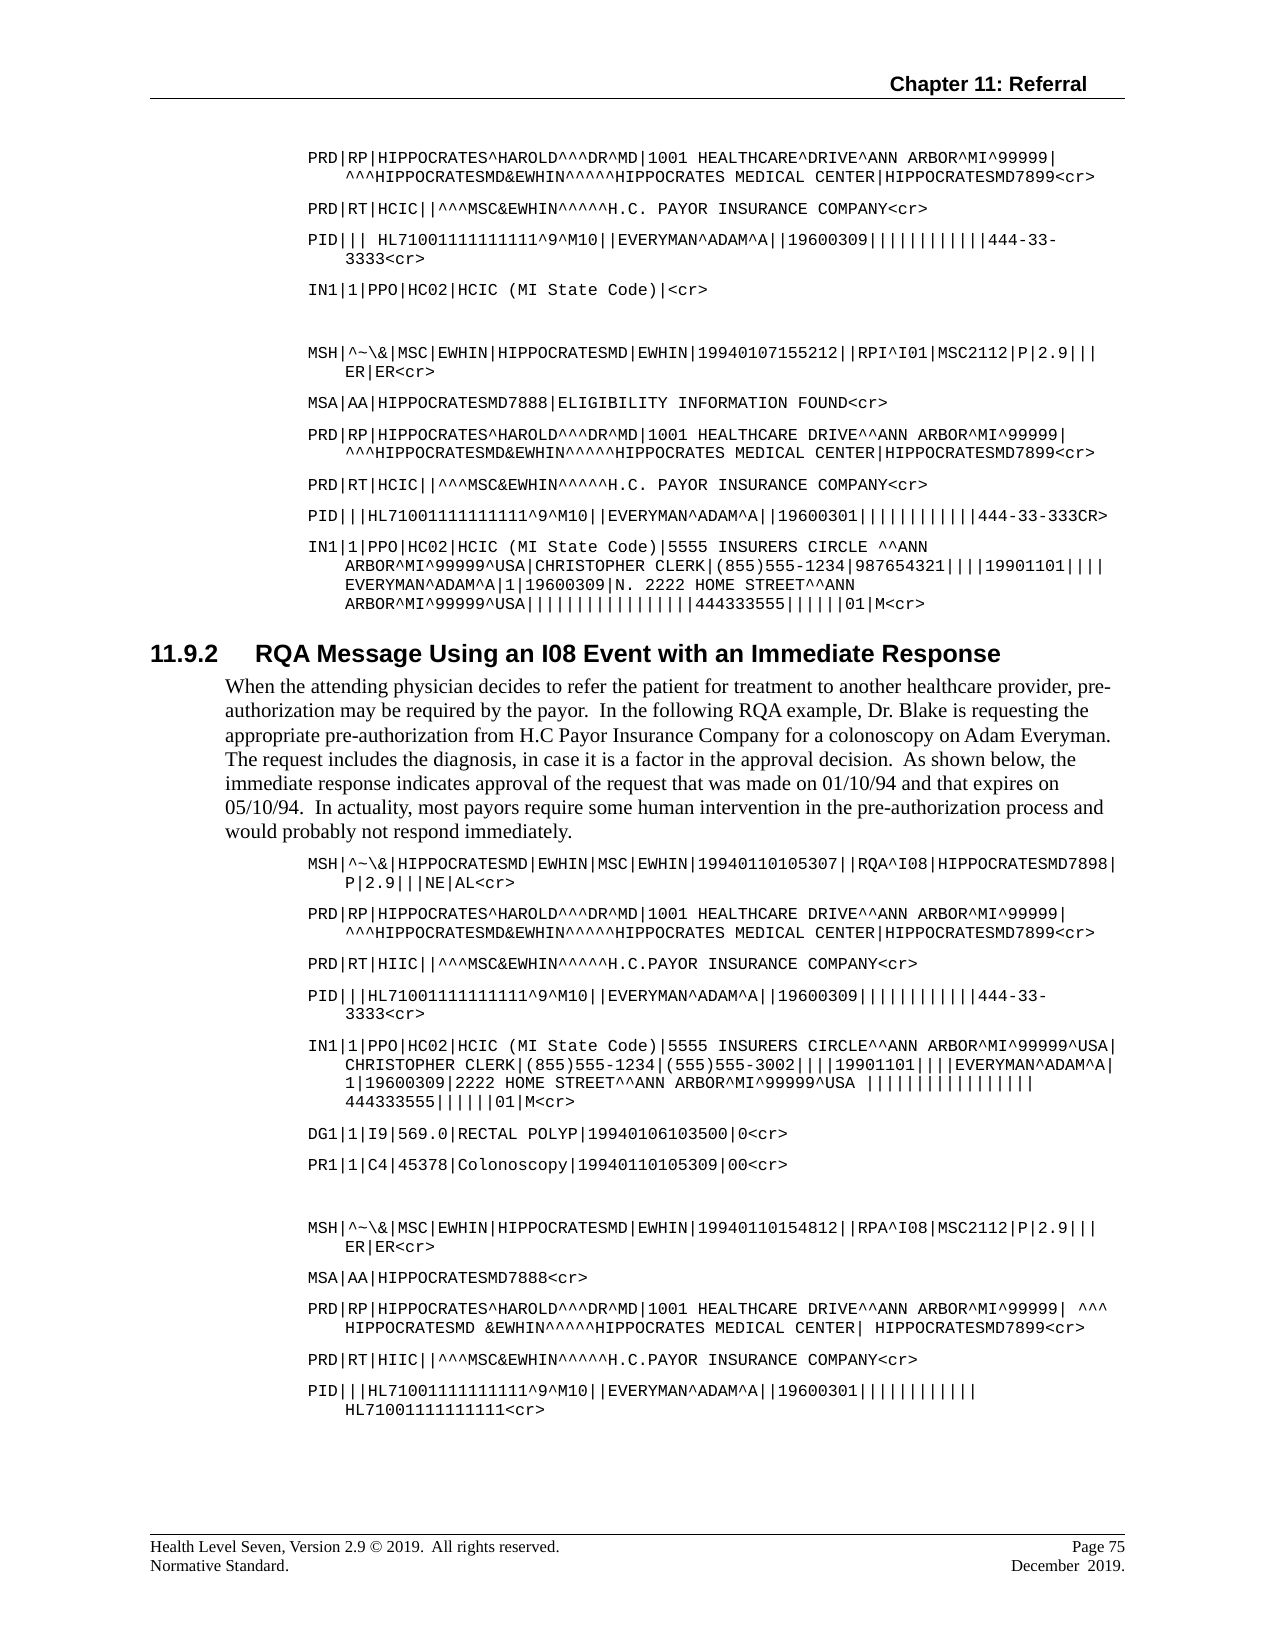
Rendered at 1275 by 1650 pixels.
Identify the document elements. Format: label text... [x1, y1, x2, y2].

text PRD|RT|HCIC||^^^MSC&EWHIN^^^^^H.C. PAYOR INSURANCE COMPANY<cr> [308, 200, 1125, 219]
text MSH|^~\&|HIPPOCRATESMD|EWHIN|MSC|EWHIN|19940110105307||RQA^I08|HIPPOCRATESMD7898|P|2.9|||NE|AL<cr> [308, 855, 1125, 893]
text PRD|RT|HIIC||^^^MSC&EWHIN^^^^^H.C.PAYOR INSURANCE COMPANY<cr> [308, 956, 1125, 974]
text PRD|RT|HIIC||^^^MSC&EWHIN^^^^^H.C.PAYOR INSURANCE COMPANY<cr> [308, 1351, 1125, 1370]
text PID|||HL71001111111111^9^M10||EVERYMAN^ADAM^A||19600309||||||||||||444-33-3333<cr> [308, 987, 1125, 1025]
text PRD|RP|HIPPOCRATES^HAROLD^^^DR^MD|1001 HEALTHCARE DRIVE^^ANN ARBOR^MI^99999| ^^^HIPPOCRATESMD&EWHIN^^^^^HIPPOCRATES MEDICAL CENTER|HIPPOCRATESMD7899<cr> [308, 426, 1125, 464]
text PRD|RP|HIPPOCRATES^HAROLD^^^DR^MD|1001 HEALTHCARE DRIVE^^ANN ARBOR^MI^99999| ^^^ HIPPOCRATESMD &EWHIN^^^^^HIPPOCRATES MEDICAL CENTER| HIPPOCRATESMD7899<cr> [308, 1301, 1125, 1338]
text MSA|AA|HIPPOCRATESMD7888<cr> [308, 1269, 1125, 1288]
text PID||| HL71001111111111^9^M10||EVERYMAN^ADAM^A||19600309||||||||||||444-33-3333<cr> [308, 232, 1125, 269]
text IN1|1|PPO|HC02|HCIC (MI State Code)|<cr> [308, 282, 1125, 301]
text PRD|RP|HIPPOCRATES^HAROLD^^^DR^MD|1001 HEALTHCARE^DRIVE^ANN ARBOR^MI^99999| ^^^HIPPOCRATESMD&EWHIN^^^^^HIPPOCRATES MEDICAL CENTER|HIPPOCRATESMD7899<cr> [308, 150, 1125, 188]
text When the attending physician decides to refer the patient for treatment to another healthcare provider, pre-authorization may be required by the payor. In the following RQA example, Dr. Blake is requesting the appropriate pre-authorization from H.C Payor Insurance Company for a colonoscopy on Adam Everyman. The request includes the diagnosis, in case it is a factor in the approval decision. As shown below, the immediate response indicates approval of the request that was made on 01/10/94 and that expires on 05/10/94. In actuality, most payors require some human intervention in the pre-authorization process and would probably not respond immediately. [225, 674, 1125, 843]
text PRD|RP|HIPPOCRATES^HAROLD^^^DR^MD|1001 HEALTHCARE DRIVE^^ANN ARBOR^MI^99999| ^^^HIPPOCRATESMD&EWHIN^^^^^HIPPOCRATES MEDICAL CENTER|HIPPOCRATESMD7899<cr> [308, 906, 1125, 943]
text MSA|AA|HIPPOCRATESMD7888|ELIGIBILITY INFORMATION FOUND<cr> [308, 395, 1125, 413]
text IN1|1|PPO|HC02|HCIC (MI State Code)|5555 INSURERS CIRCLE^^ANN ARBOR^MI^99999^USA|CHRISTOPHER CLERK|(855)555-1234|(555)555-3002||||19901101||||EVERYMAN^ADAM^A|1|19600309|2222 HOME STREET^^ANN ARBOR^MI^99999^USA |||||||||||||||||444333555||||||01|M<cr> [308, 1037, 1125, 1113]
text PID|||HL71001111111111^9^M10||EVERYMAN^ADAM^A||19600301|||||||||||| HL71001111111111<cr> [308, 1382, 1125, 1420]
text PID|||HL71001111111111^9^M10||EVERYMAN^ADAM^A||19600301||||||||||||444-33-333CR> [308, 508, 1125, 526]
text PR1|1|C4|45378|Colonoscopy|19940110105309|00<cr> [308, 1157, 1125, 1175]
text MSH|^~\&|MSC|EWHIN|HIPPOCRATESMD|EWHIN|19940107155212||RPI^I01|MSC2112|P|2.9|||ER|ER<cr> [308, 344, 1125, 382]
text DG1|1|I9|569.0|RECTAL POLYP|19940106103500|0<cr> [308, 1125, 1125, 1144]
text IN1|1|PPO|HC02|HCIC (MI State Code)|5555 INSURERS CIRCLE ^^ANN ARBOR^MI^99999^USA|CHRISTOPHER CLERK|(855)555-1234|987654321||||19901101||||EVERYMAN^ADAM^A|1|19600309|N. 2222 HOME STREET^^ANN ARBOR^MI^99999^USA|||||||||||||||||444333555||||||01|M<cr> [308, 539, 1125, 614]
text PRD|RT|HCIC||^^^MSC&EWHIN^^^^^H.C. PAYOR INSURANCE COMPANY<cr> [308, 476, 1125, 495]
subtitle RQA Message Using an I08 Event with an Immediate Response [150, 639, 1125, 668]
text MSH|^~\&|MSC|EWHIN|HIPPOCRATESMD|EWHIN|19940110154812||RPA^I08|MSC2112|P|2.9|||ER|ER<cr> [308, 1219, 1125, 1257]
